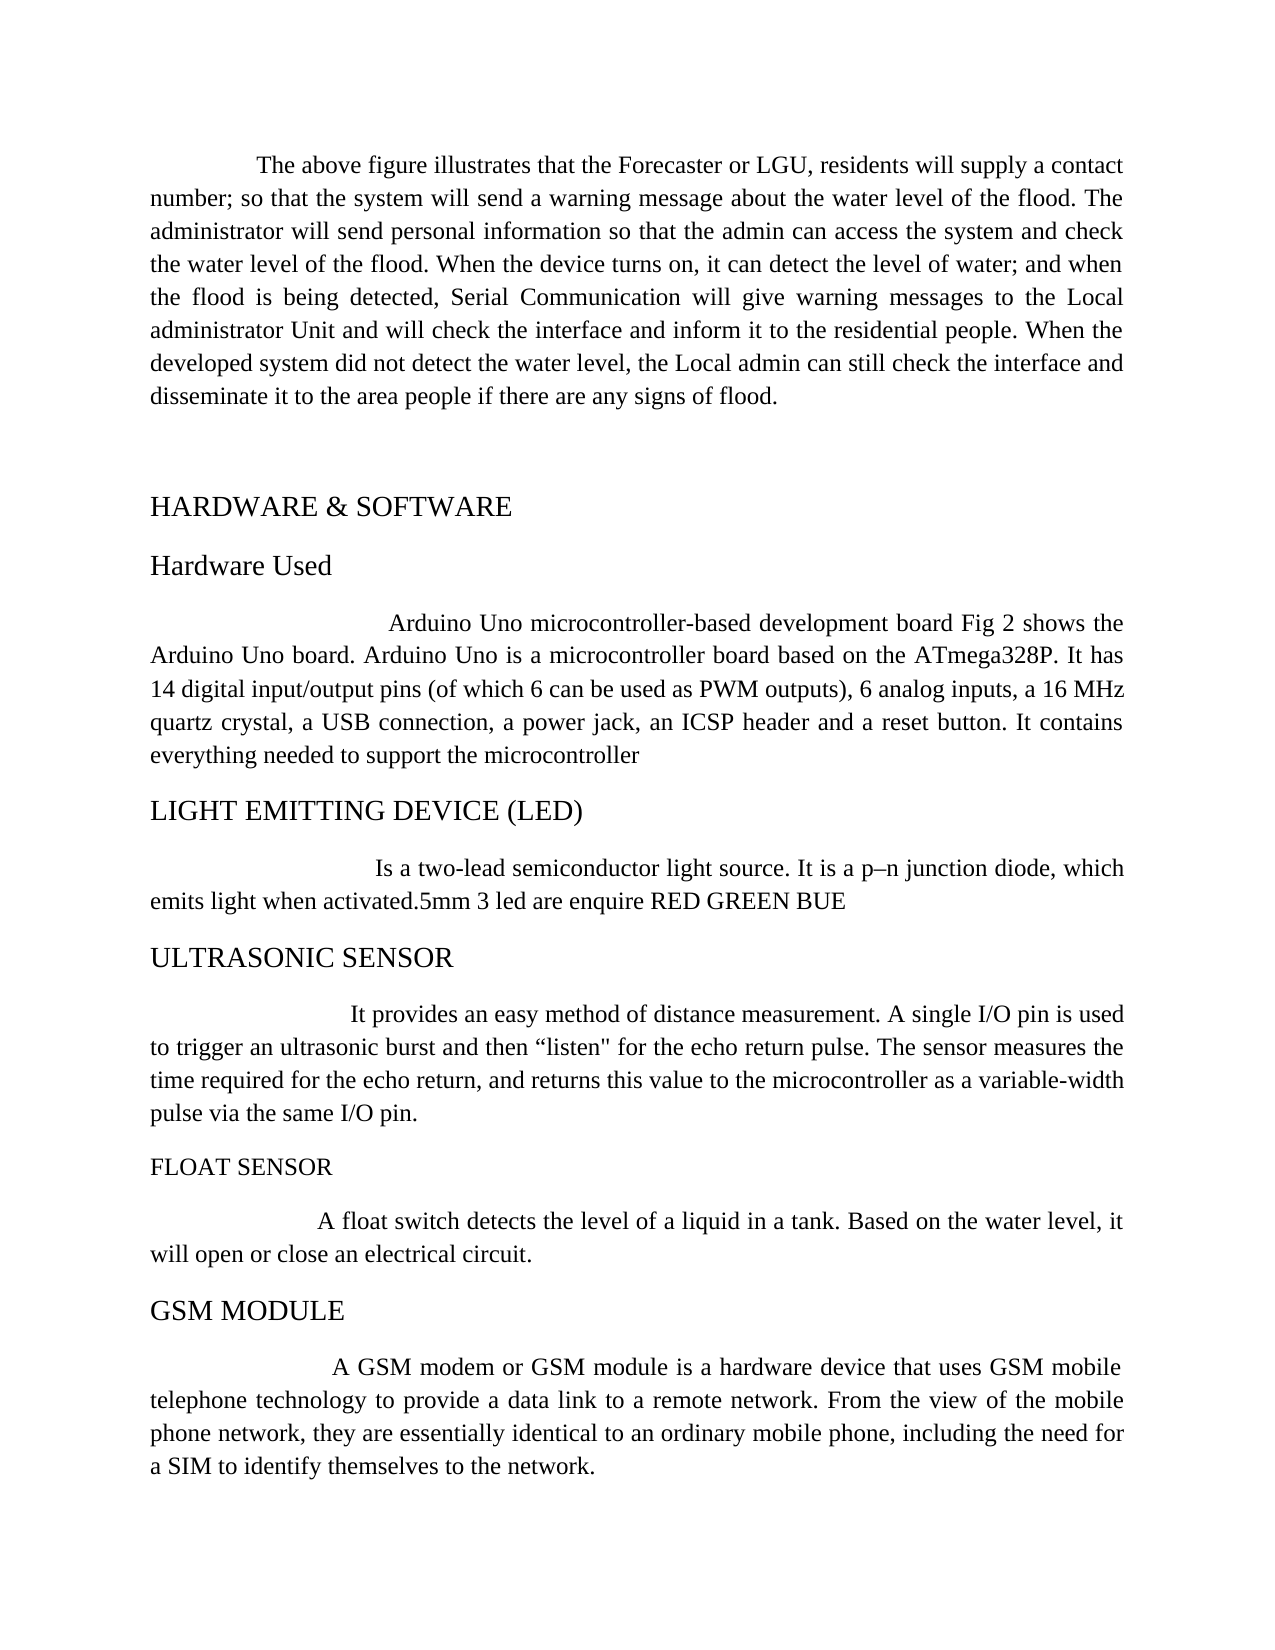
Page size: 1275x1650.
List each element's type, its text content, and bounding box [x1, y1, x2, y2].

text Arduino Uno microcontroller-based development board Fig 2 shows the Arduino Uno board. Arduino Uno is a microcontroller board based on the ATmega328P. It has 14 digital input/output pins (of which 6 can be used as PWM outputs), 6 analog inputs, a 16 MHz quartz crystal, a USB connection, a power jack, an ICSP header and a reset button. It contains everything needed to support the microcontroller [150, 608, 1125, 768]
text ULTRASONIC SENSOR [150, 940, 1125, 973]
text A float switch detects the level of a liquid in a tank. Based on the water level, it will open or close an electrical circuit. [150, 1206, 1125, 1268]
text It provides an easy method of distance measurement. A single I/O pin is used to trigger an ultrasonic burst and then “listen" for the echo return pulse. The sensor measures the time required for the echo return, and returns this value to the microcontroller as a variable-width pulse via the same I/O pin. [150, 999, 1125, 1127]
text FLOAT SENSOR [150, 1152, 1125, 1181]
text The above figure illustrates that the Forecaster or LGU, residents will supply a contact number; so that the system will send a warning message about the water level of the flood. The administrator will send personal information so that the admin can access the system and check the water level of the flood. When the device turns on, it can detect the level of water; and when the flood is being detected, Serial Communication will give warning messages to the Local administrator Unit and will check the interface and inform it to the residential people. When the developed system did not detect the water level, the Local admin can still check the interface and disseminate it to the area people if there are any signs of flood. [150, 150, 1125, 410]
text GSM MODULE [150, 1293, 1125, 1326]
text A GSM modem or GSM module is a hardware device that uses GSM mobile telephone technology to provide a data link to a remote network. From the view of the mobile phone network, they are essentially identical to an ordinary mobile phone, including the need for a SIM to identify themselves to the network. [150, 1352, 1125, 1480]
text Is a two-lead semiconductor light source. It is a p–n junction diode, which emits light when activated.5mm 3 led are enquire RED GREEN BUE [150, 853, 1125, 915]
text LIGHT EMITTING DEVICE (LED) [150, 793, 1125, 827]
text Hardware Used [150, 548, 1125, 582]
text HARDWARE & SOFTWARE [150, 489, 1125, 522]
